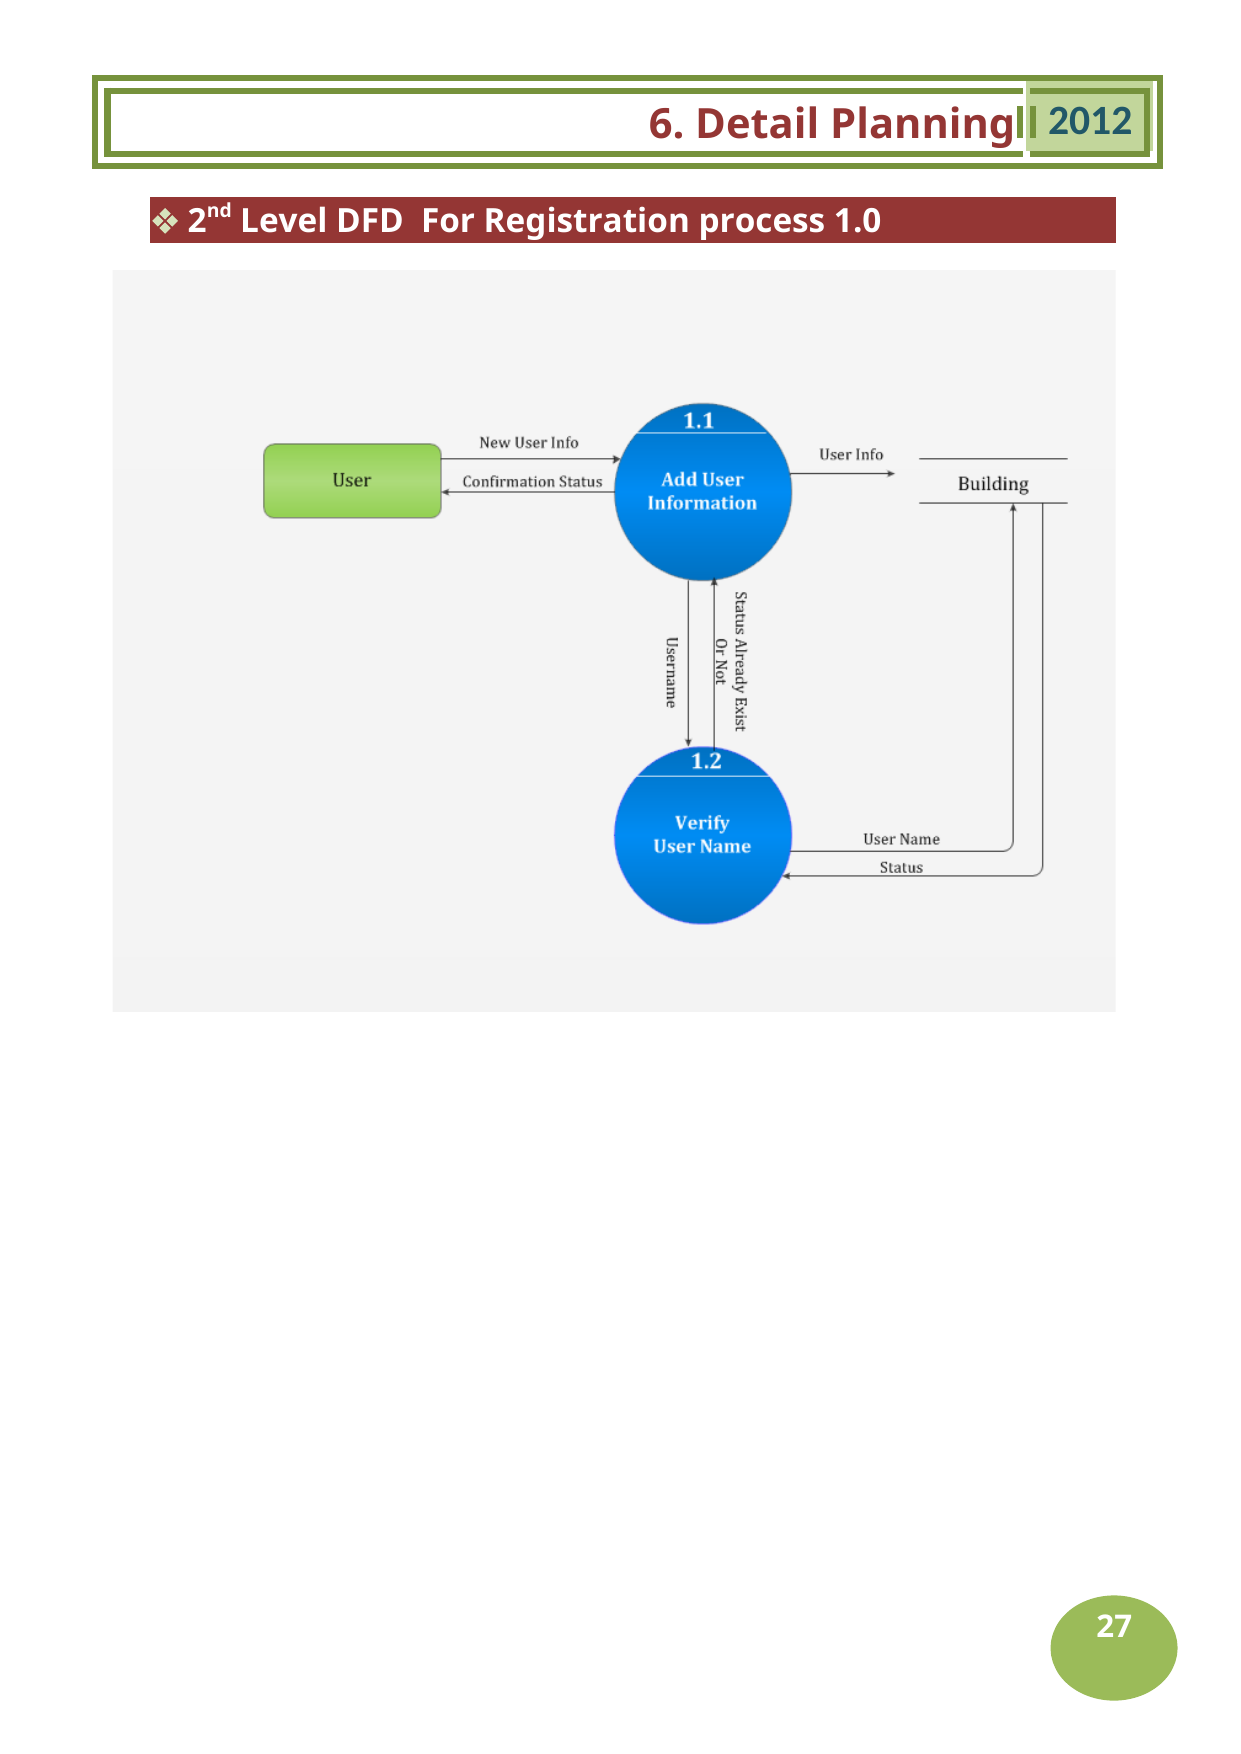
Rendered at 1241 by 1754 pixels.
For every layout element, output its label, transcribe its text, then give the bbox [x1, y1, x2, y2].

list 2nd Level DFD For Registration process 1.0 [150, 197, 1116, 243]
picture [112, 270, 1116, 1012]
